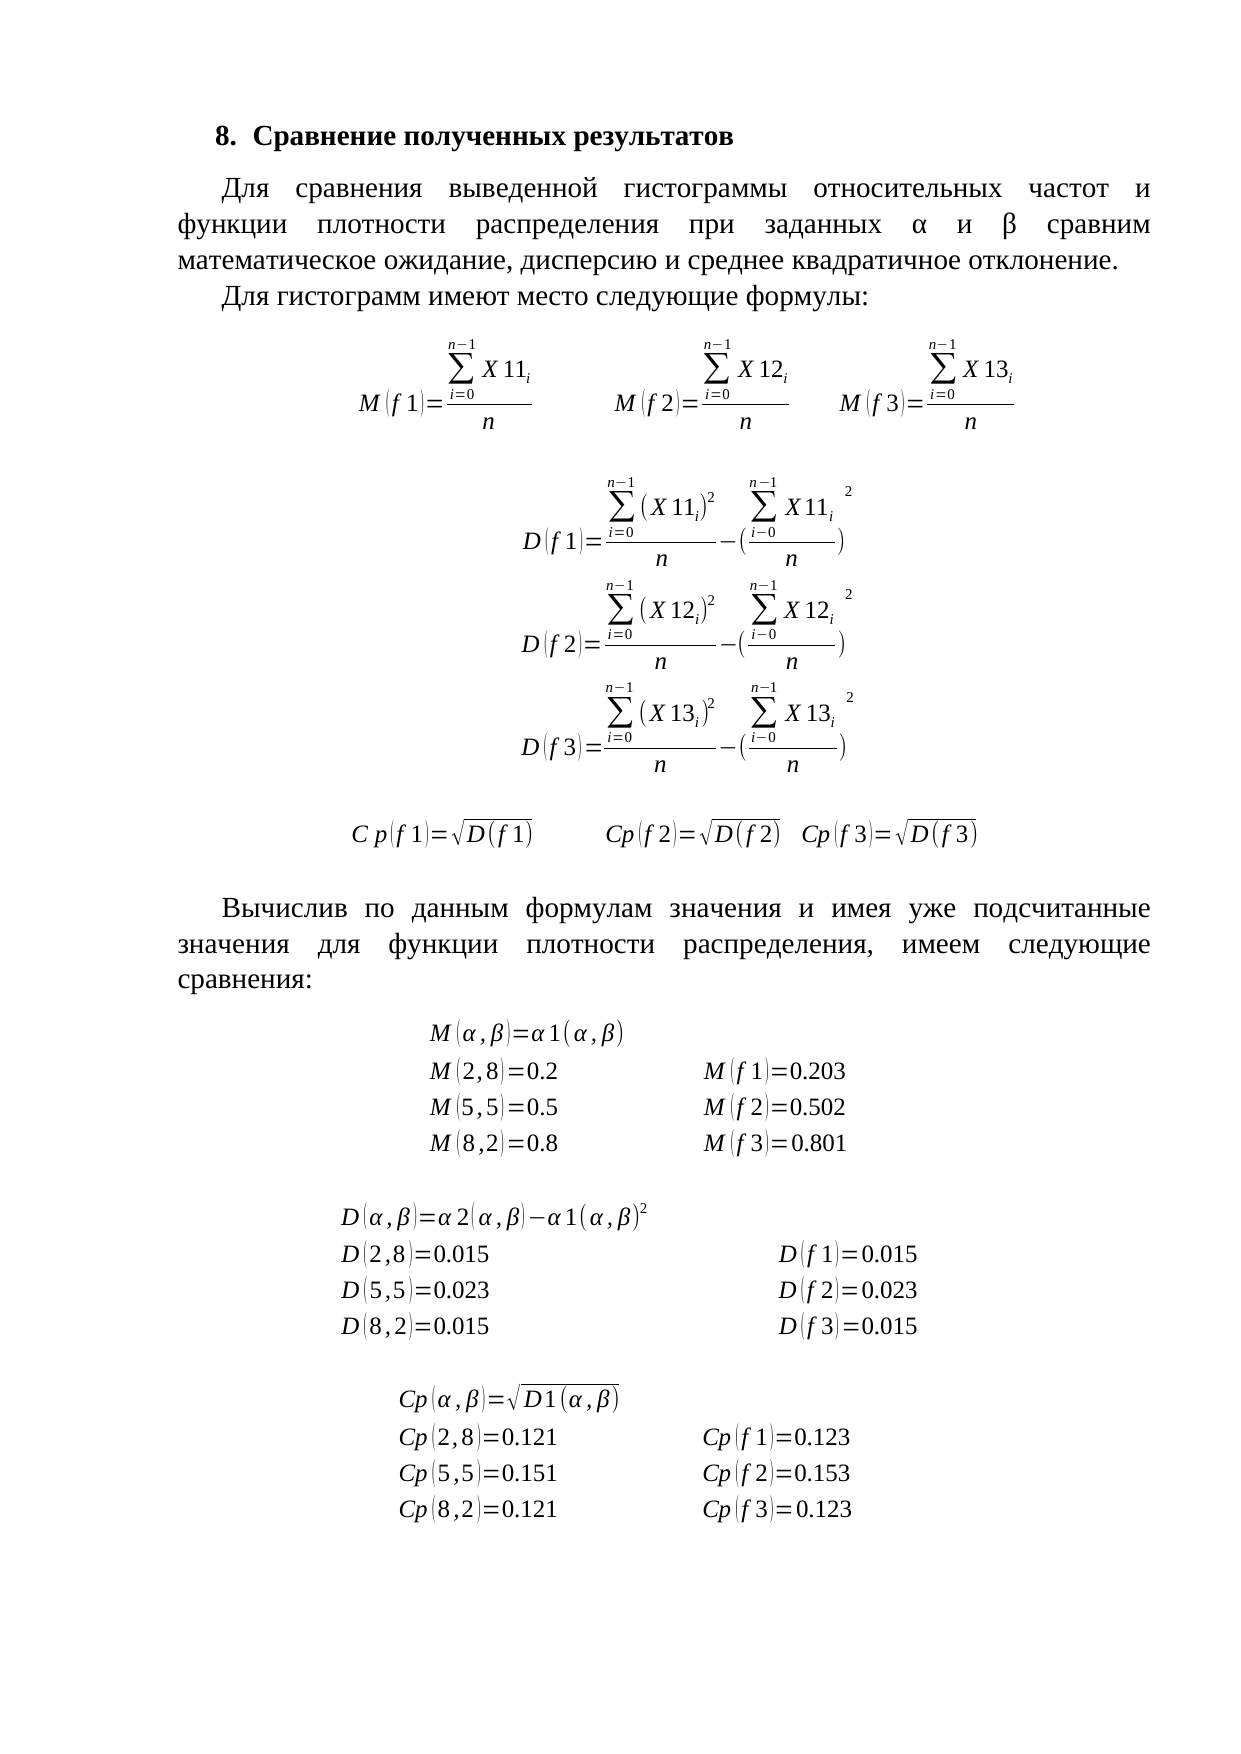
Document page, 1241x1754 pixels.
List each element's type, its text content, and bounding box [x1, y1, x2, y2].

text Для гистограмм имеют место следующие формулы: [177, 278, 1152, 311]
list Сравнение полученных результатов [215, 118, 1152, 152]
text Для сравнения выведенной гистограммы относительных частот и функции плотности распределения при заданных α и β сравним математическое ожидание, дисперсию и среднее квадратичное отклонение. [177, 170, 1152, 276]
text Вычислив по данным формулам значения и имея уже подсчитанные значения для функции плотности распределения, имеем следующие сравнения: [177, 890, 1152, 995]
